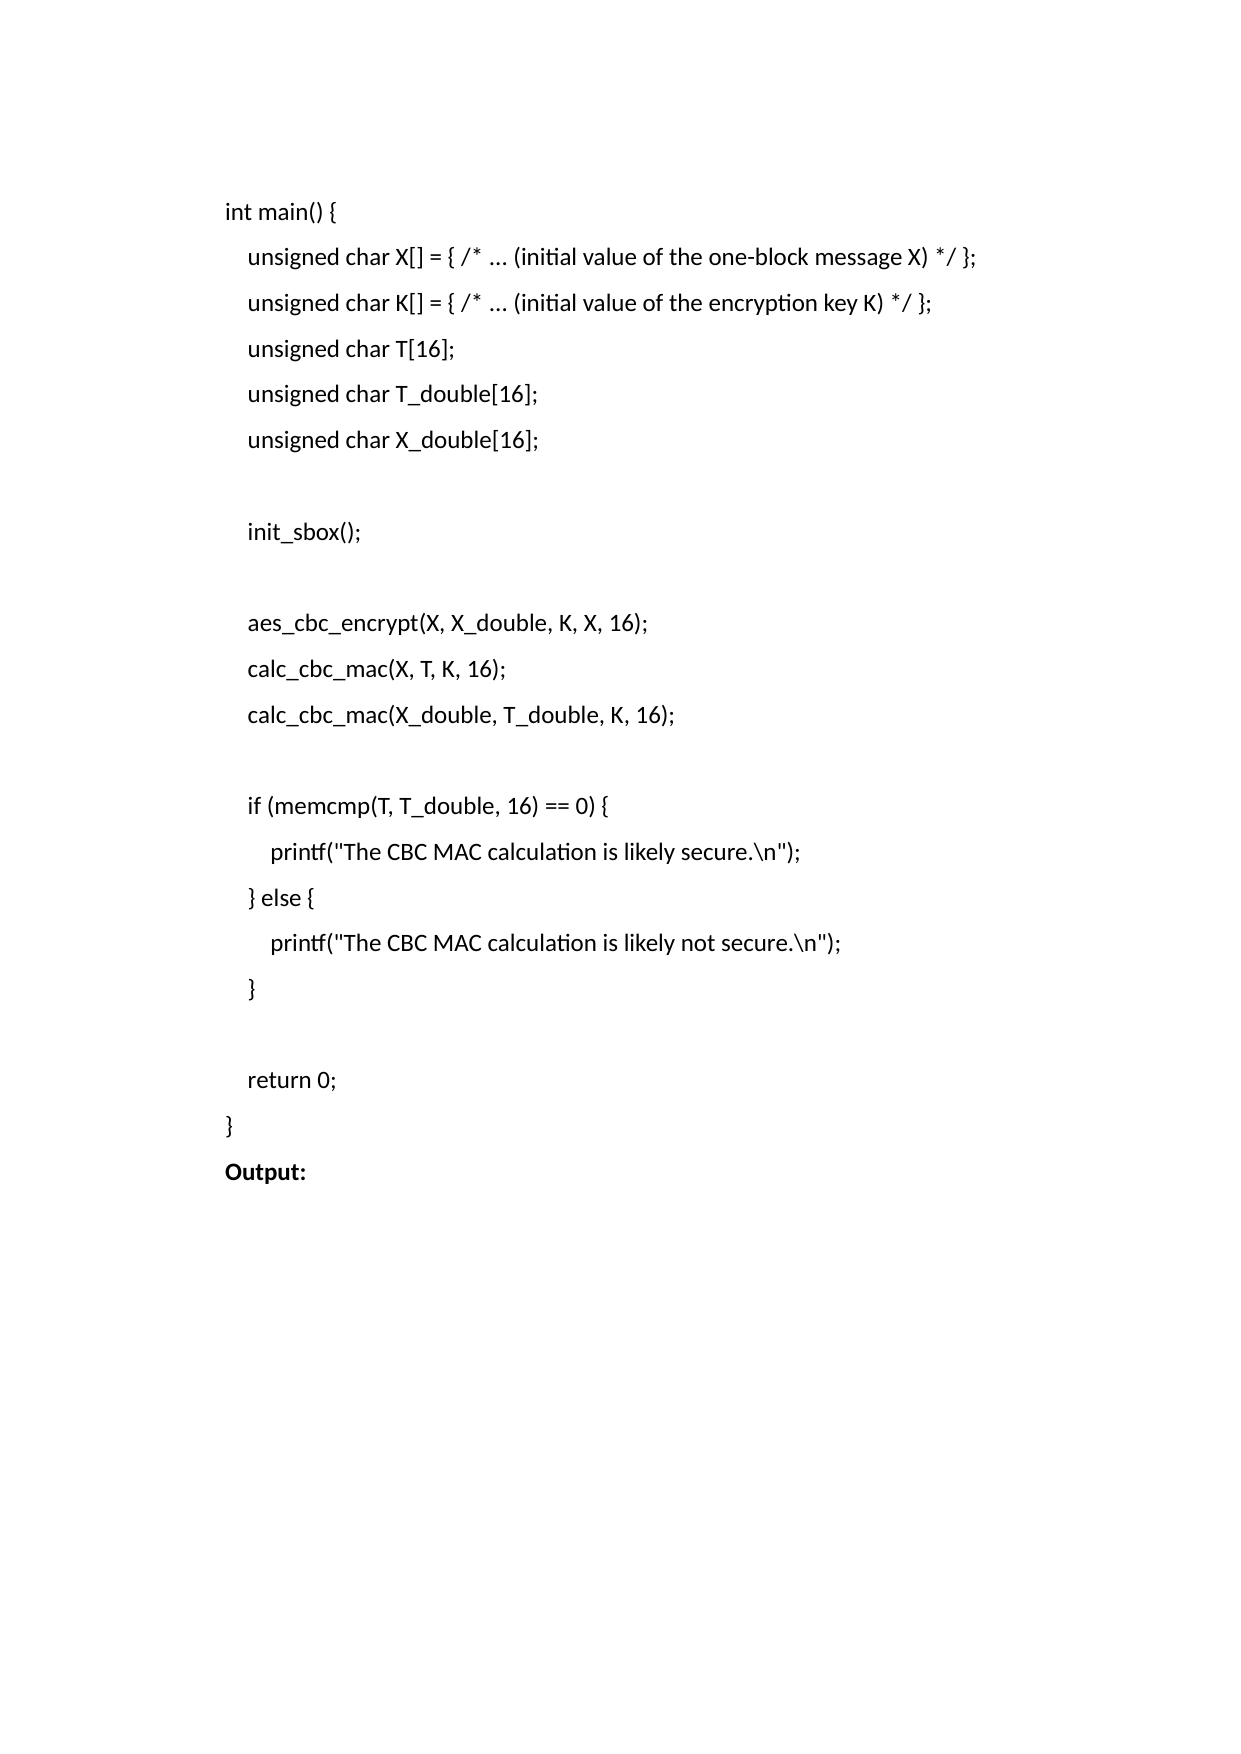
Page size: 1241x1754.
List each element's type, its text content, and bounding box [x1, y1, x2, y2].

list if (memcmp(T, T_double, 16) == 0) { [225, 790, 1090, 821]
list return 0; [225, 1064, 1090, 1095]
list } [225, 973, 1090, 1004]
list } else { [225, 882, 1090, 912]
list int main() { [225, 196, 1090, 226]
list calc_cbc_mac(X, T, K, 16); [225, 653, 1090, 683]
list init_sbox(); [225, 516, 1090, 546]
list unsigned char X_double[16]; [225, 424, 1090, 455]
list } [225, 1110, 1090, 1141]
list unsigned char X[] = { /* ... (initial value of the one-block message X) */ }; [225, 241, 1090, 272]
list aes_cbc_encrypt(X, X_double, K, X, 16); [225, 607, 1090, 638]
list calc_cbc_mac(X_double, T_double, K, 16); [225, 699, 1090, 729]
list unsigned char T_double[16]; [225, 379, 1090, 409]
list unsigned char K[] = { /* ... (initial value of the encryption key K) */ }; [225, 287, 1090, 318]
list unsigned char T[16]; [225, 333, 1090, 363]
list printf("The CBC MAC calculation is likely secure.\n"); [225, 836, 1090, 866]
list Output: [225, 1156, 1090, 1187]
list printf("The CBC MAC calculation is likely not secure.\n"); [225, 927, 1090, 958]
